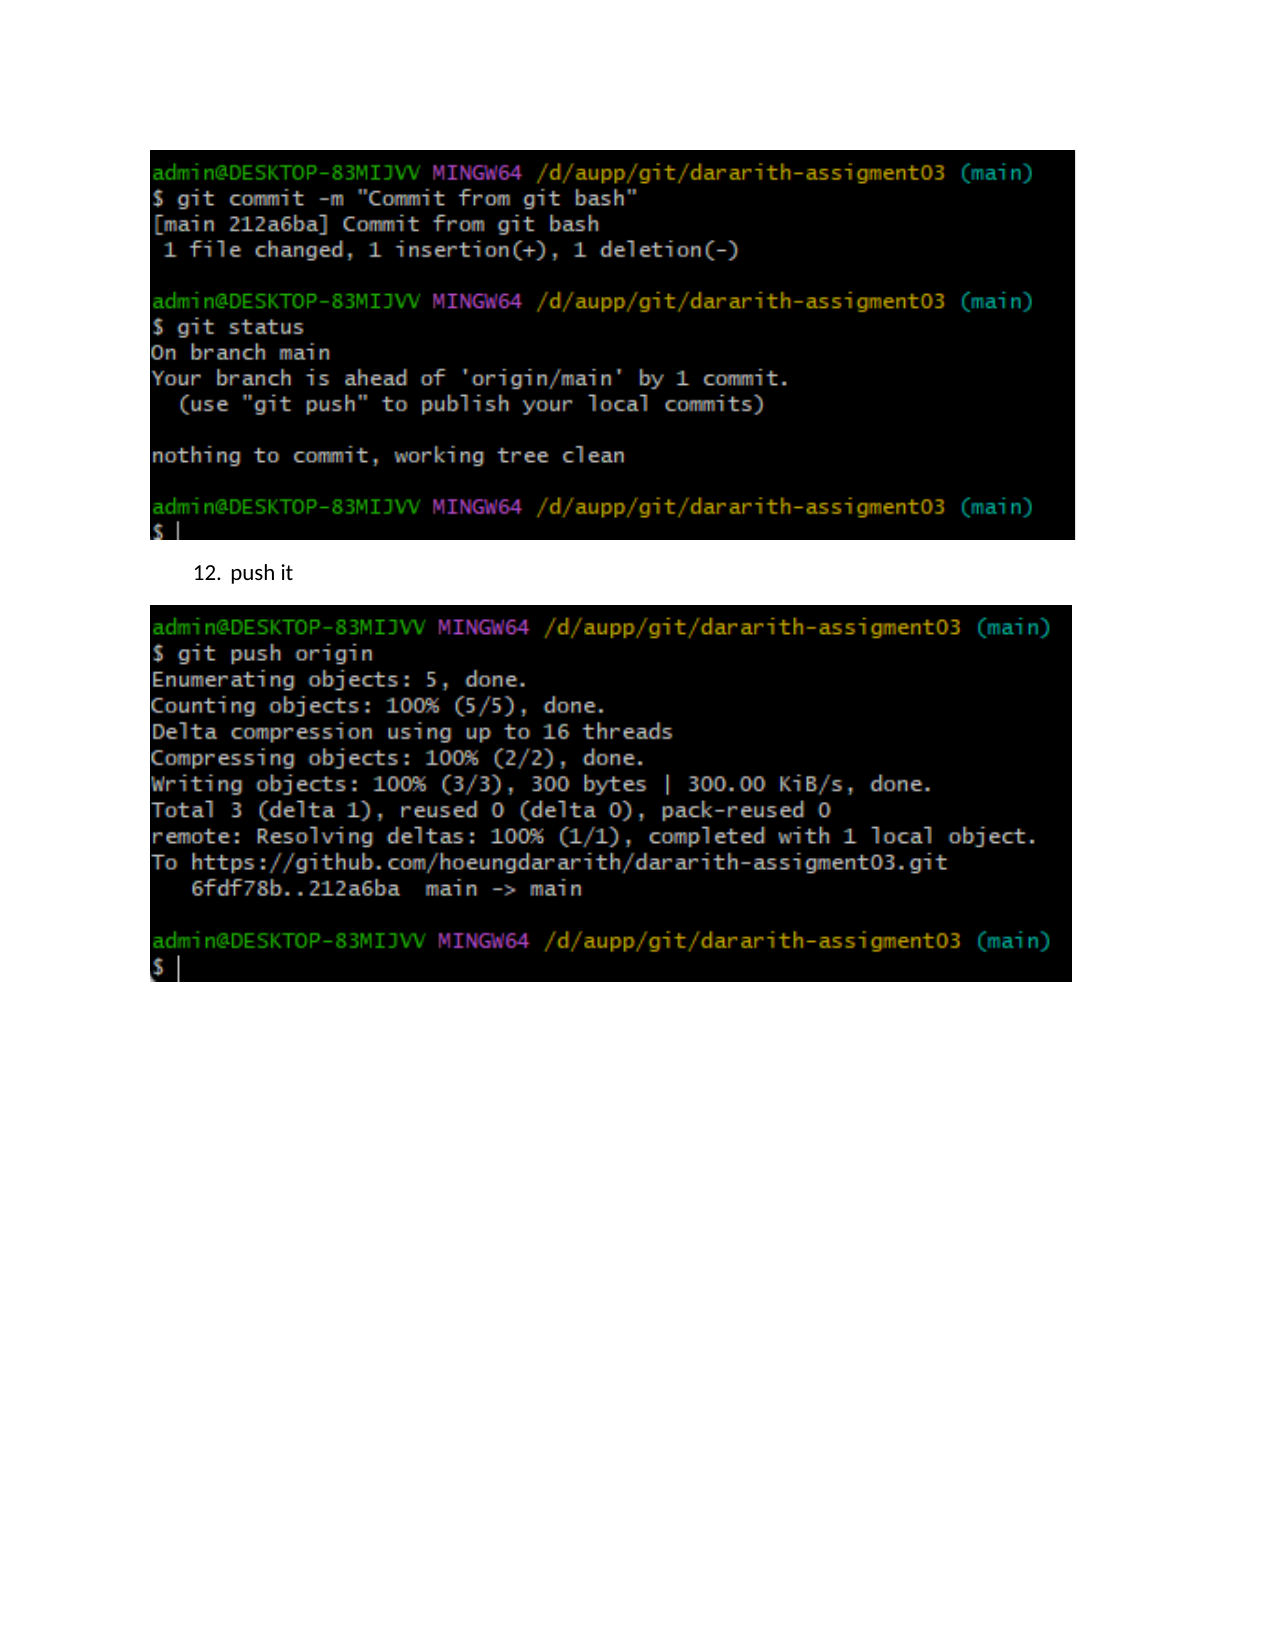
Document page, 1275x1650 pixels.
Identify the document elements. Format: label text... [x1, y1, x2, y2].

list push it [193, 558, 1125, 586]
picture [150, 605, 1072, 982]
picture [150, 150, 1075, 540]
